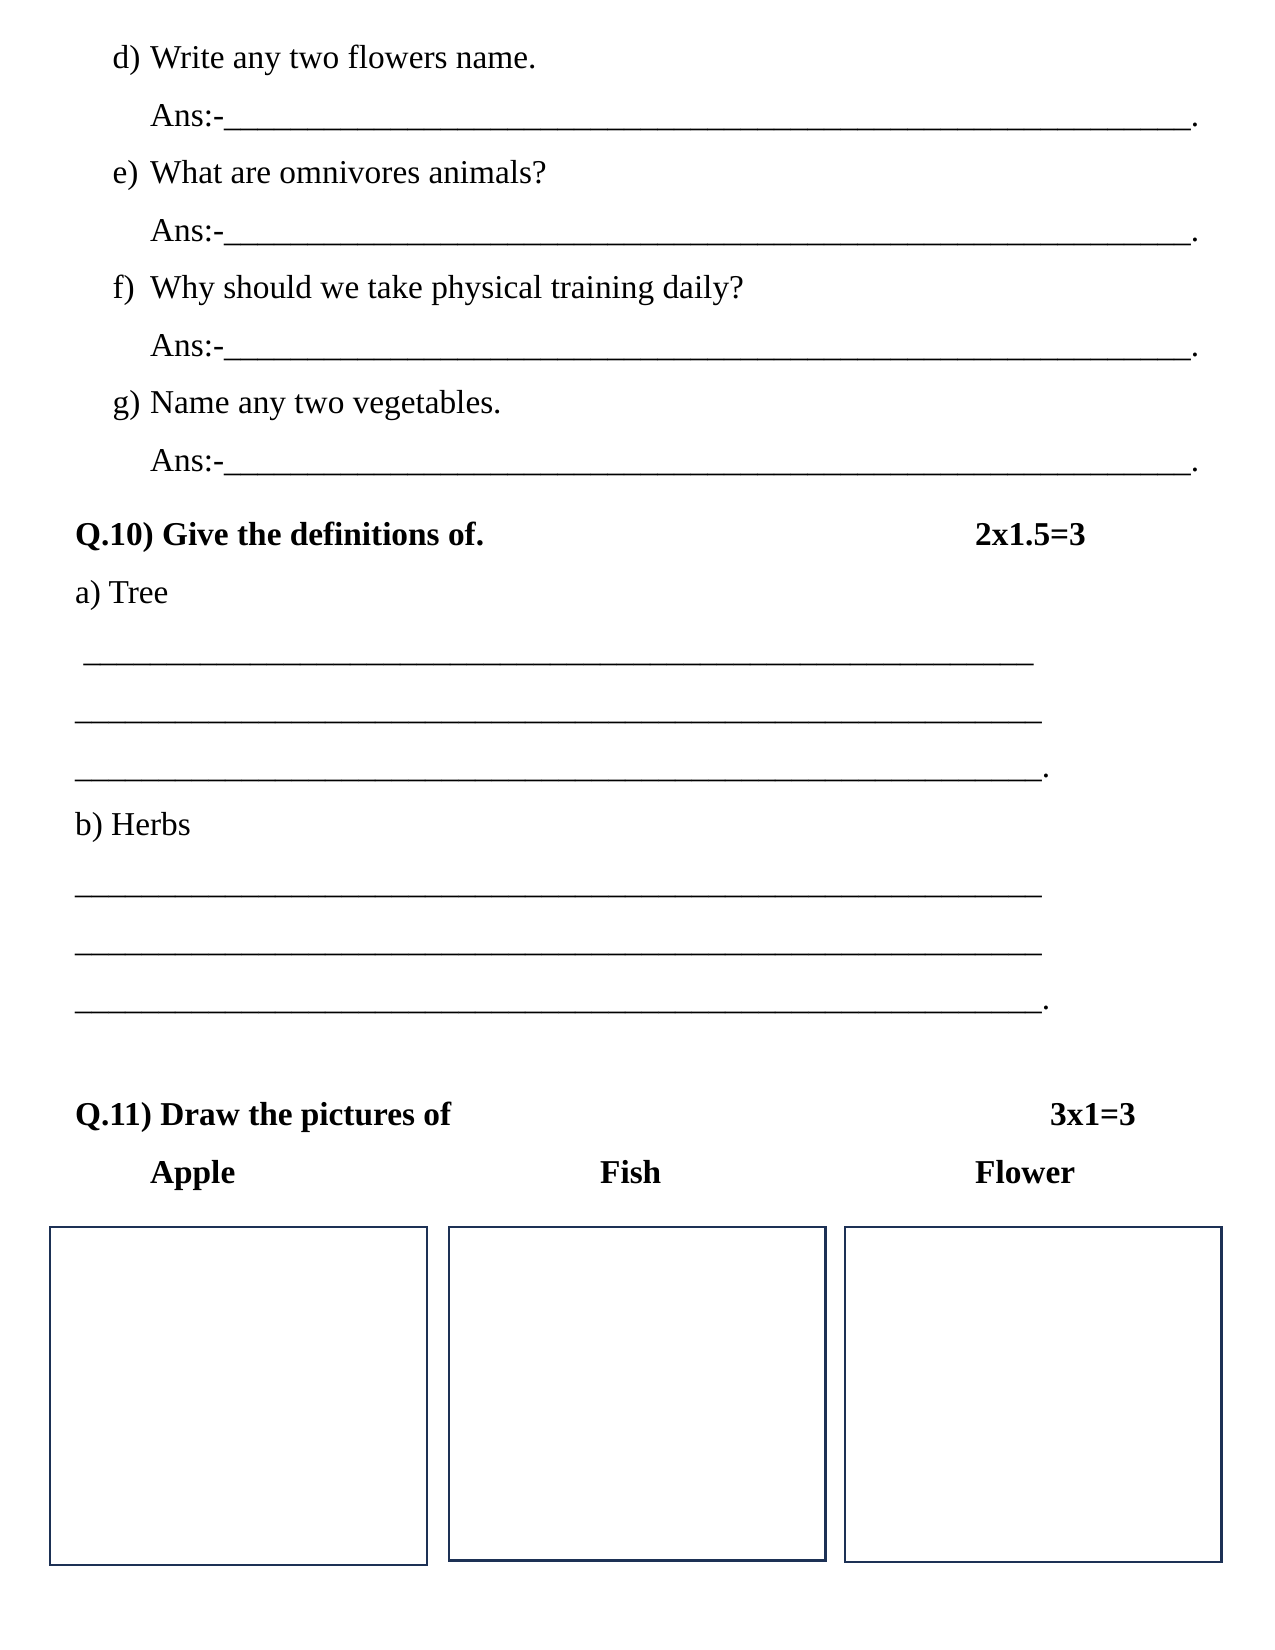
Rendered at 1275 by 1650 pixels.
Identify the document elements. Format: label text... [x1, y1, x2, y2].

list Ans:-__________________________________________________________. [150, 325, 1200, 363]
list Write any two flowers name. [112, 37, 1200, 76]
text __________________________________________________________ [75, 688, 1200, 727]
list Name any two vegetables. [112, 382, 1200, 421]
text Apple Fish Flower [75, 1152, 1200, 1191]
text b) Herbs [75, 804, 1200, 843]
text a) Tree [75, 572, 1200, 611]
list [150, 210, 1200, 248]
text Q.10) Give the definitions of. 2x1.5=3 [75, 514, 1200, 552]
text Q.11) Draw the pictures of 3x1=3 [75, 1094, 1200, 1133]
text __________________________________________________________. [75, 978, 1200, 1017]
text _________________________________________________________ [75, 630, 1200, 668]
text __________________________________________________________ [75, 920, 1200, 959]
list Why should we take physical training daily? [112, 267, 1200, 306]
text __________________________________________________________. [75, 746, 1200, 784]
list Ans:-__________________________________________________________. [150, 440, 1200, 478]
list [150, 95, 1200, 133]
text __________________________________________________________ [75, 862, 1200, 901]
list What are omnivores animals? [112, 152, 1200, 191]
